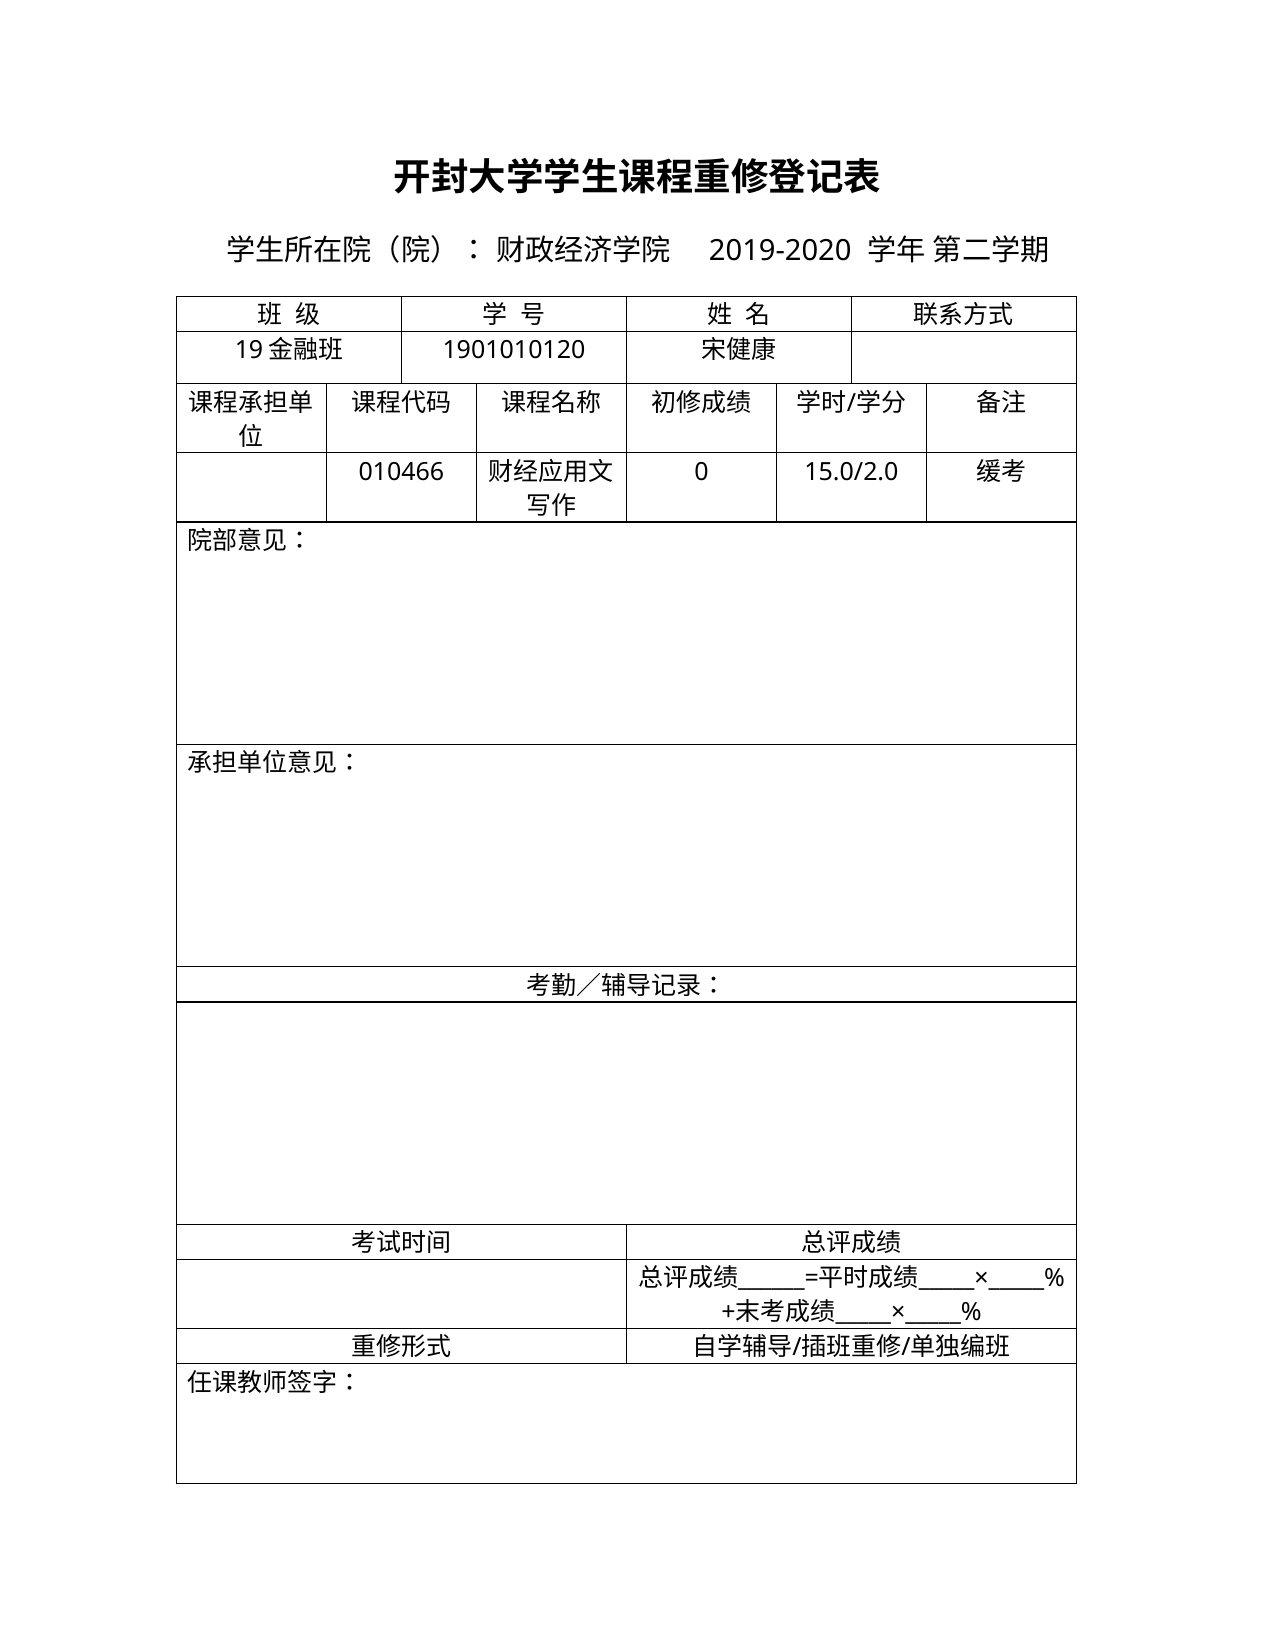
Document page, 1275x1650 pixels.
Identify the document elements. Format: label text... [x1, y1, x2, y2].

table_header 课程代码 [327, 384, 476, 452]
table_cell 19金融班 [177, 332, 401, 383]
table_header 总评成绩 [627, 1225, 1076, 1259]
table_header 备注 [927, 384, 1076, 452]
table_cell 1901010120 [402, 332, 626, 383]
table_cell 宋健康 [627, 332, 851, 383]
table_cell 总评成绩______=平时成绩_____×_____% +末考成绩_____×_____% [627, 1260, 1076, 1328]
table_header 班 级 [177, 297, 401, 331]
table_cell 0 [627, 453, 776, 521]
table_cell [177, 453, 326, 521]
table_cell 考勤／辅导记录： [177, 967, 1076, 1001]
table_header 院部意见： [177, 523, 1076, 744]
table_header 联系方式 [852, 297, 1076, 331]
table_cell 重修形式 [177, 1329, 626, 1363]
table_header 姓 名 [627, 297, 851, 331]
text 开封大学学生课程重修登记表 [187, 150, 1087, 201]
table_header 任课教师签字： [177, 1364, 1076, 1483]
table_cell 缓考 [927, 453, 1076, 521]
table_header 课程名称 [477, 384, 626, 452]
table_cell 财经应用文写作 [477, 453, 626, 521]
table_header 初修成绩 [627, 384, 776, 452]
table_header 学时/学分 [777, 384, 926, 452]
table_header 学 号 [402, 297, 626, 331]
text 学生所在院（院）： 财政经济学院 2019-2020 学年 第二学期 [187, 229, 1087, 269]
table_cell [177, 1260, 626, 1328]
table_cell 自学辅导/插班重修/单独编班 [627, 1329, 1076, 1363]
table_cell 010466 [327, 453, 476, 521]
table_header 考试时间 [177, 1225, 626, 1259]
table_cell [852, 332, 1076, 383]
table_header 课程承担单位 [177, 384, 326, 452]
table_cell [177, 1003, 1076, 1224]
table_cell 承担单位意见： [177, 745, 1076, 966]
table_cell 15.0/2.0 [777, 453, 926, 521]
